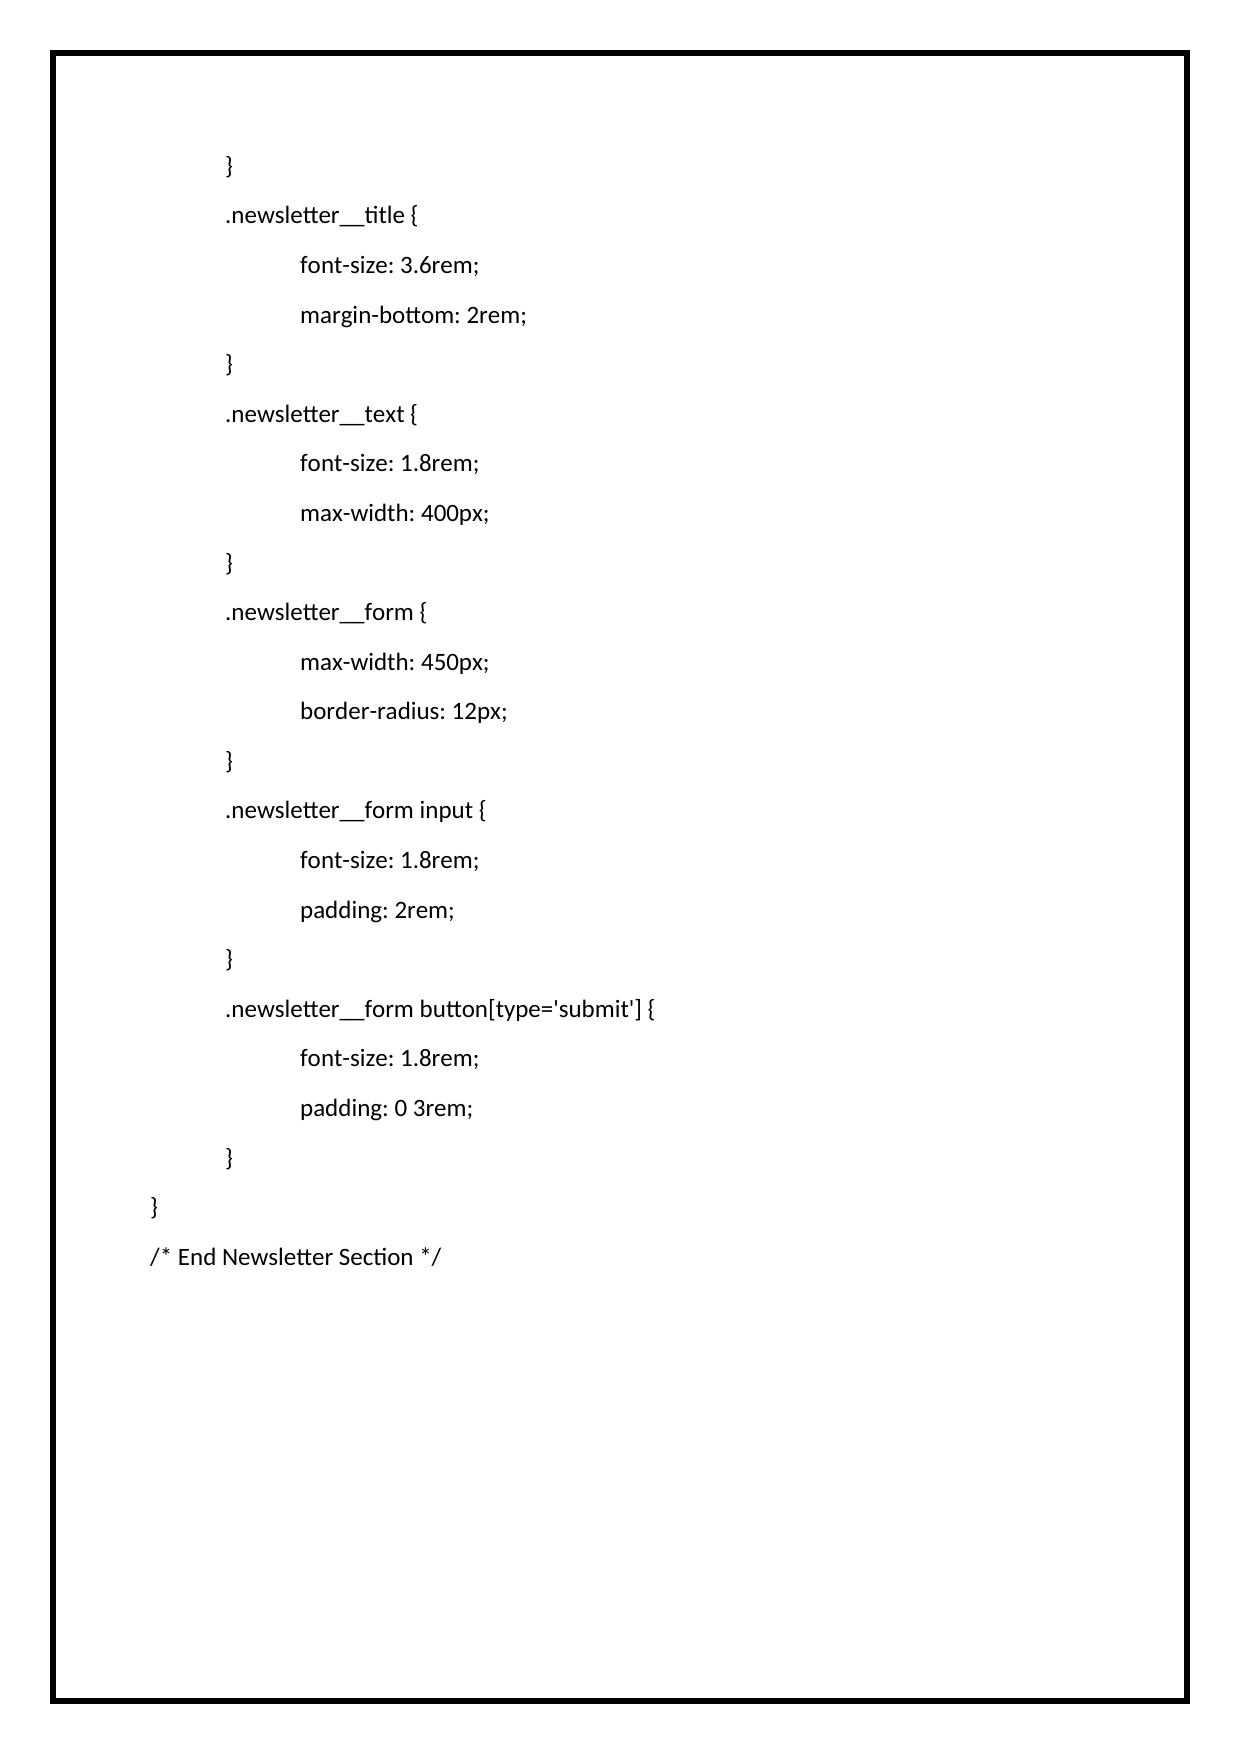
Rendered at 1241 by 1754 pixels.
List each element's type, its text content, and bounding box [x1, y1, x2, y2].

text .newsletter__text { [150, 398, 1090, 428]
text .newsletter__title { [150, 199, 1090, 230]
text font-size: 3.6rem; [150, 249, 1090, 280]
text } [150, 150, 1090, 181]
text font-size: 1.8rem; [150, 447, 1090, 478]
text } [150, 943, 1090, 974]
text .newsletter__form input { [150, 794, 1090, 825]
text max-width: 450px; [150, 646, 1090, 676]
text } [150, 745, 1090, 776]
text .newsletter__form { [150, 596, 1090, 627]
text font-size: 1.8rem; [150, 844, 1090, 875]
text max-width: 400px; [150, 497, 1090, 528]
text } [150, 547, 1090, 577]
text border-radius: 12px; [150, 695, 1090, 726]
text padding: 0 3rem; [150, 1092, 1090, 1123]
text margin-bottom: 2rem; [150, 299, 1090, 329]
text font-size: 1.8rem; [150, 1042, 1090, 1073]
text .newsletter__form button[type='submit'] { [150, 993, 1090, 1023]
text /* End Newsletter Section */ [150, 1241, 1090, 1271]
text padding: 2rem; [150, 894, 1090, 924]
text } [150, 348, 1090, 379]
text } [150, 1142, 1090, 1172]
text } [150, 1191, 1090, 1222]
